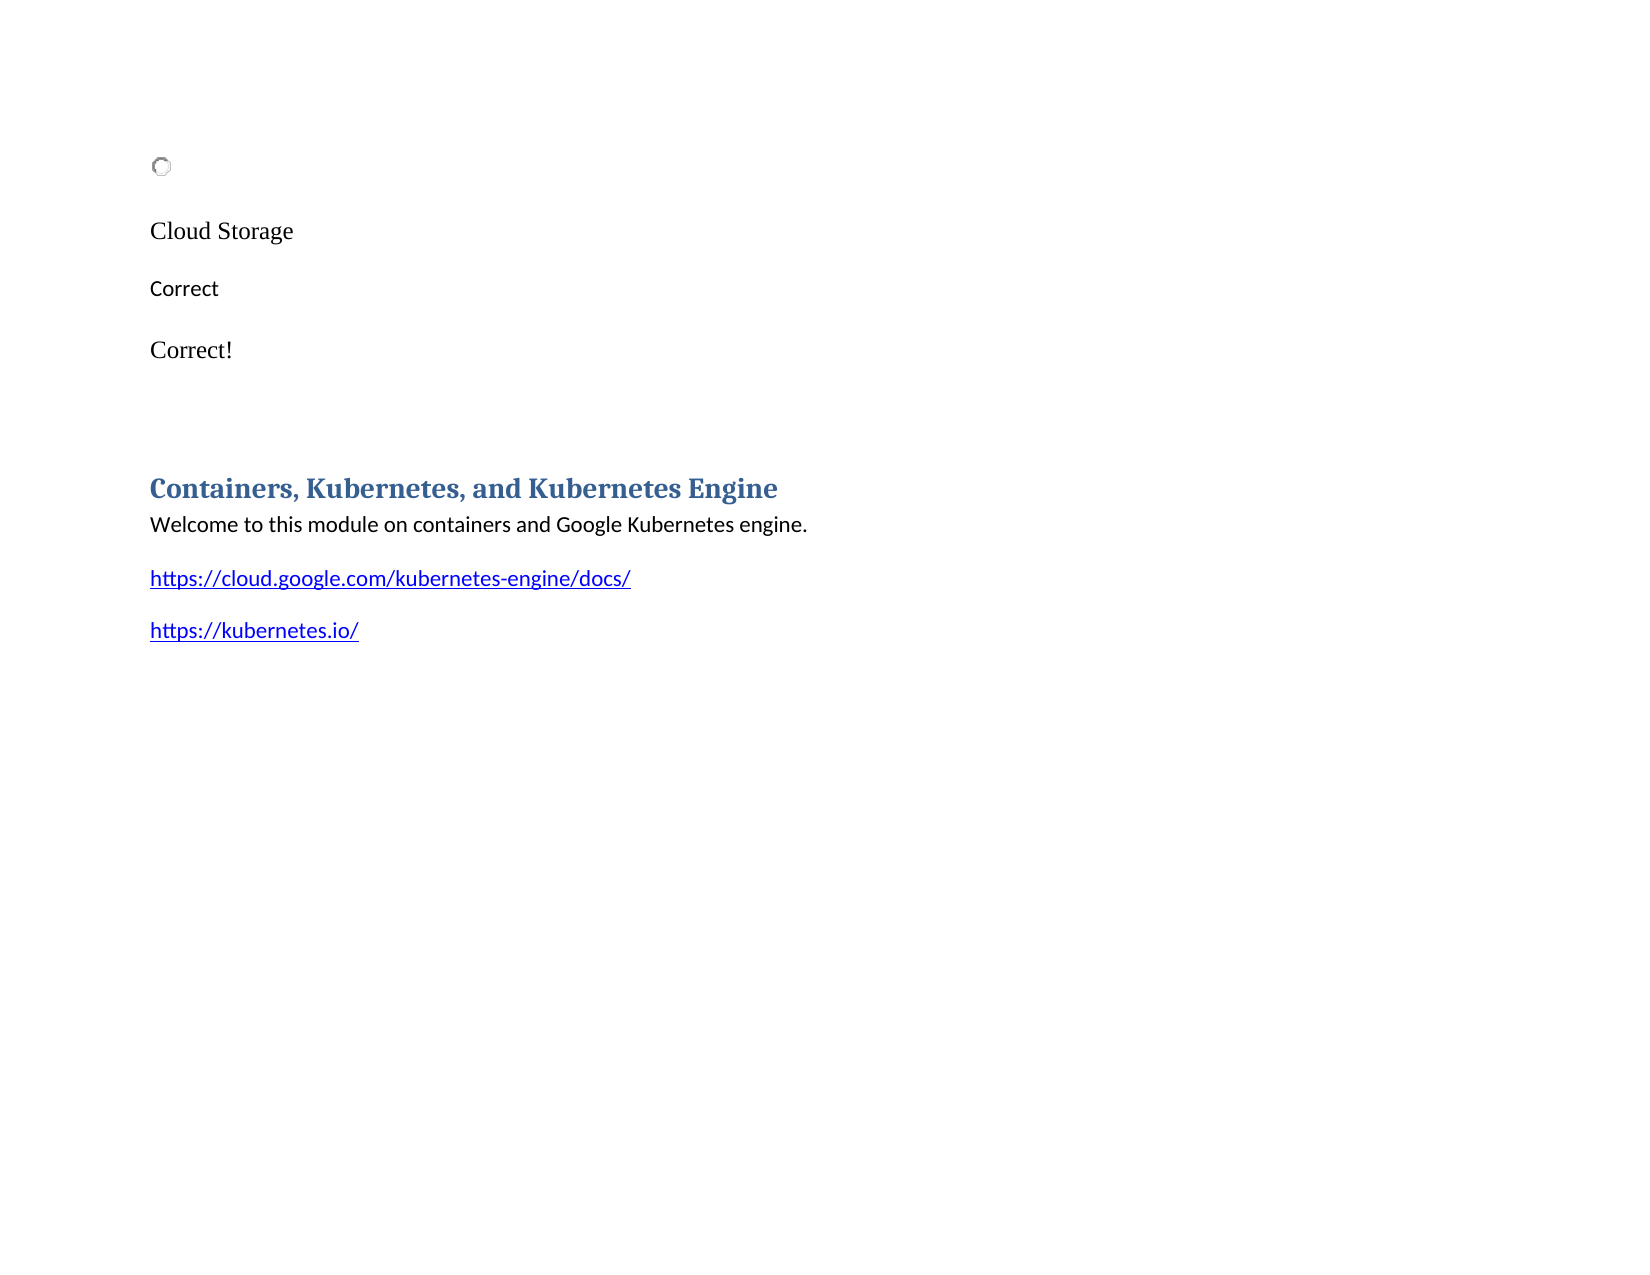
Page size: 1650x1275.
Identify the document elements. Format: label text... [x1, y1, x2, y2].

text https://cloud.google.com/kubernetes-engine/docs/ [150, 564, 1500, 592]
text https://kubernetes.io/ [150, 617, 1500, 645]
subtitle Containers, Kubernetes, and Kubernetes Engine [150, 472, 1500, 506]
text Correct [150, 274, 1500, 302]
text Correct! [150, 335, 1500, 364]
text Welcome to this module on containers and Google Kubernetes engine. [150, 511, 1500, 539]
text Cloud Storage [150, 216, 1500, 245]
